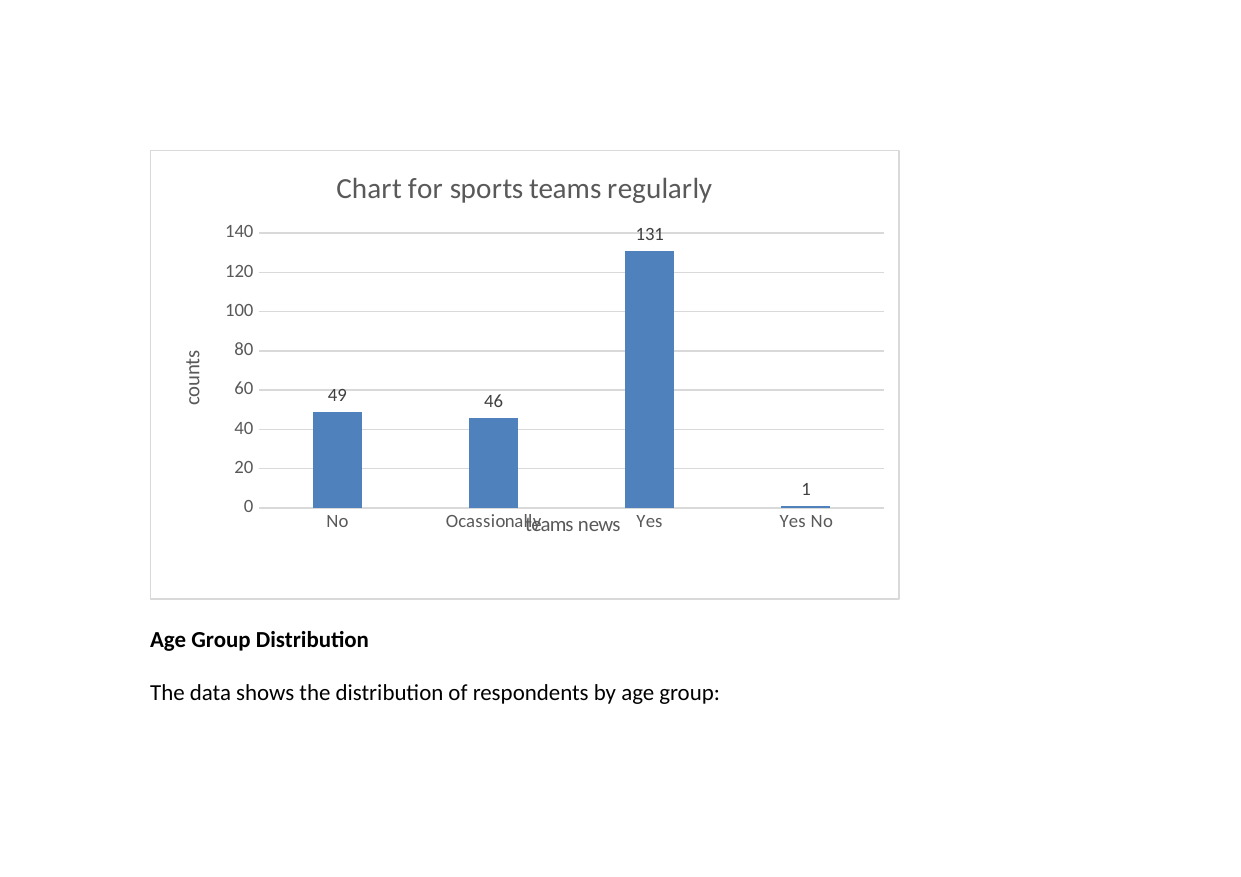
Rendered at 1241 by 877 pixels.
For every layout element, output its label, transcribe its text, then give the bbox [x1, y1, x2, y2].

text Age Group Distribution [150, 625, 1090, 653]
text The data shows the distribution of respondents by age group: [150, 678, 1090, 706]
